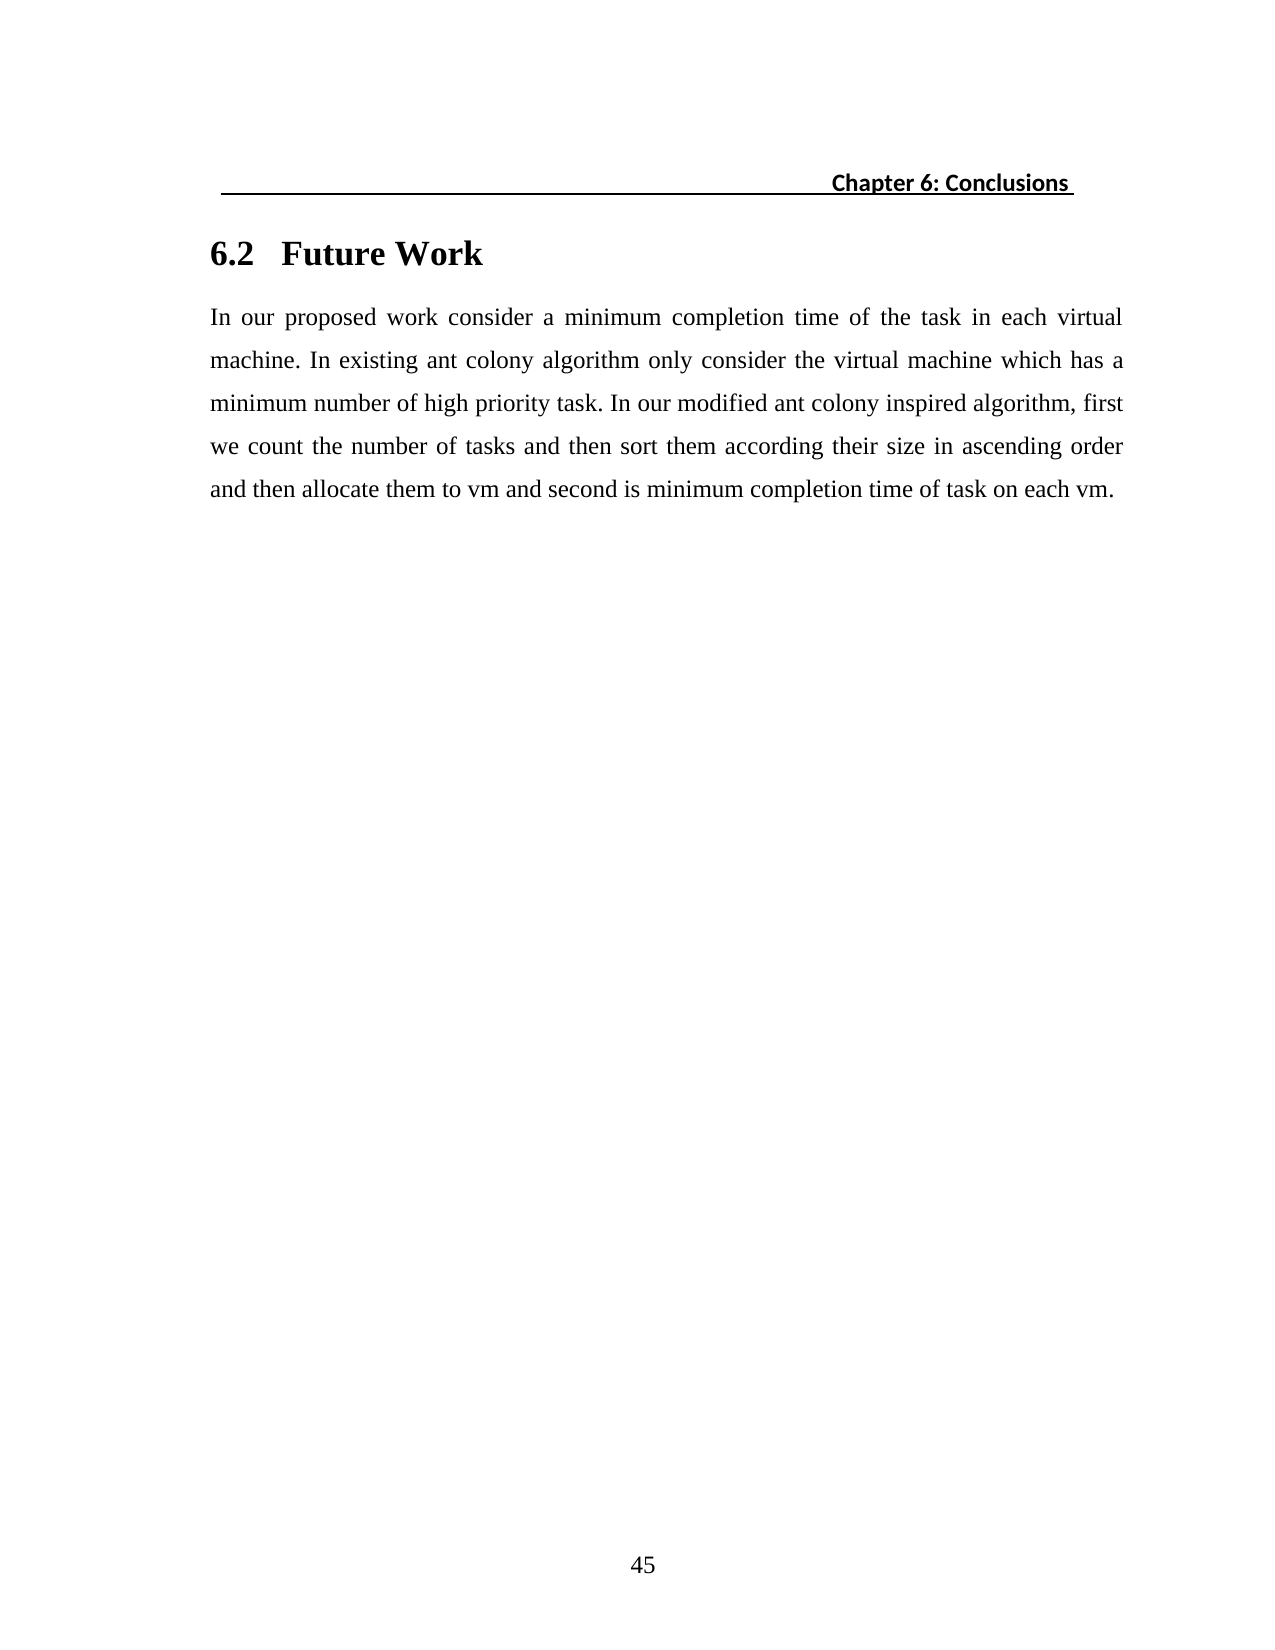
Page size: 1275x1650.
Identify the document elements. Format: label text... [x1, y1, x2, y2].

subtitle Future Work [210, 232, 1152, 273]
text In our proposed work consider a minimum completion time of the task in each virtual machine. In existing ant colony algorithm only consider the virtual machine which has a minimum number of high priority task. In our modified ant colony inspired algorithm, first we count the number of tasks and then sort them according their size in ascending order and then allocate them to vm and second is minimum completion time of task on each vm. [210, 302, 1125, 503]
